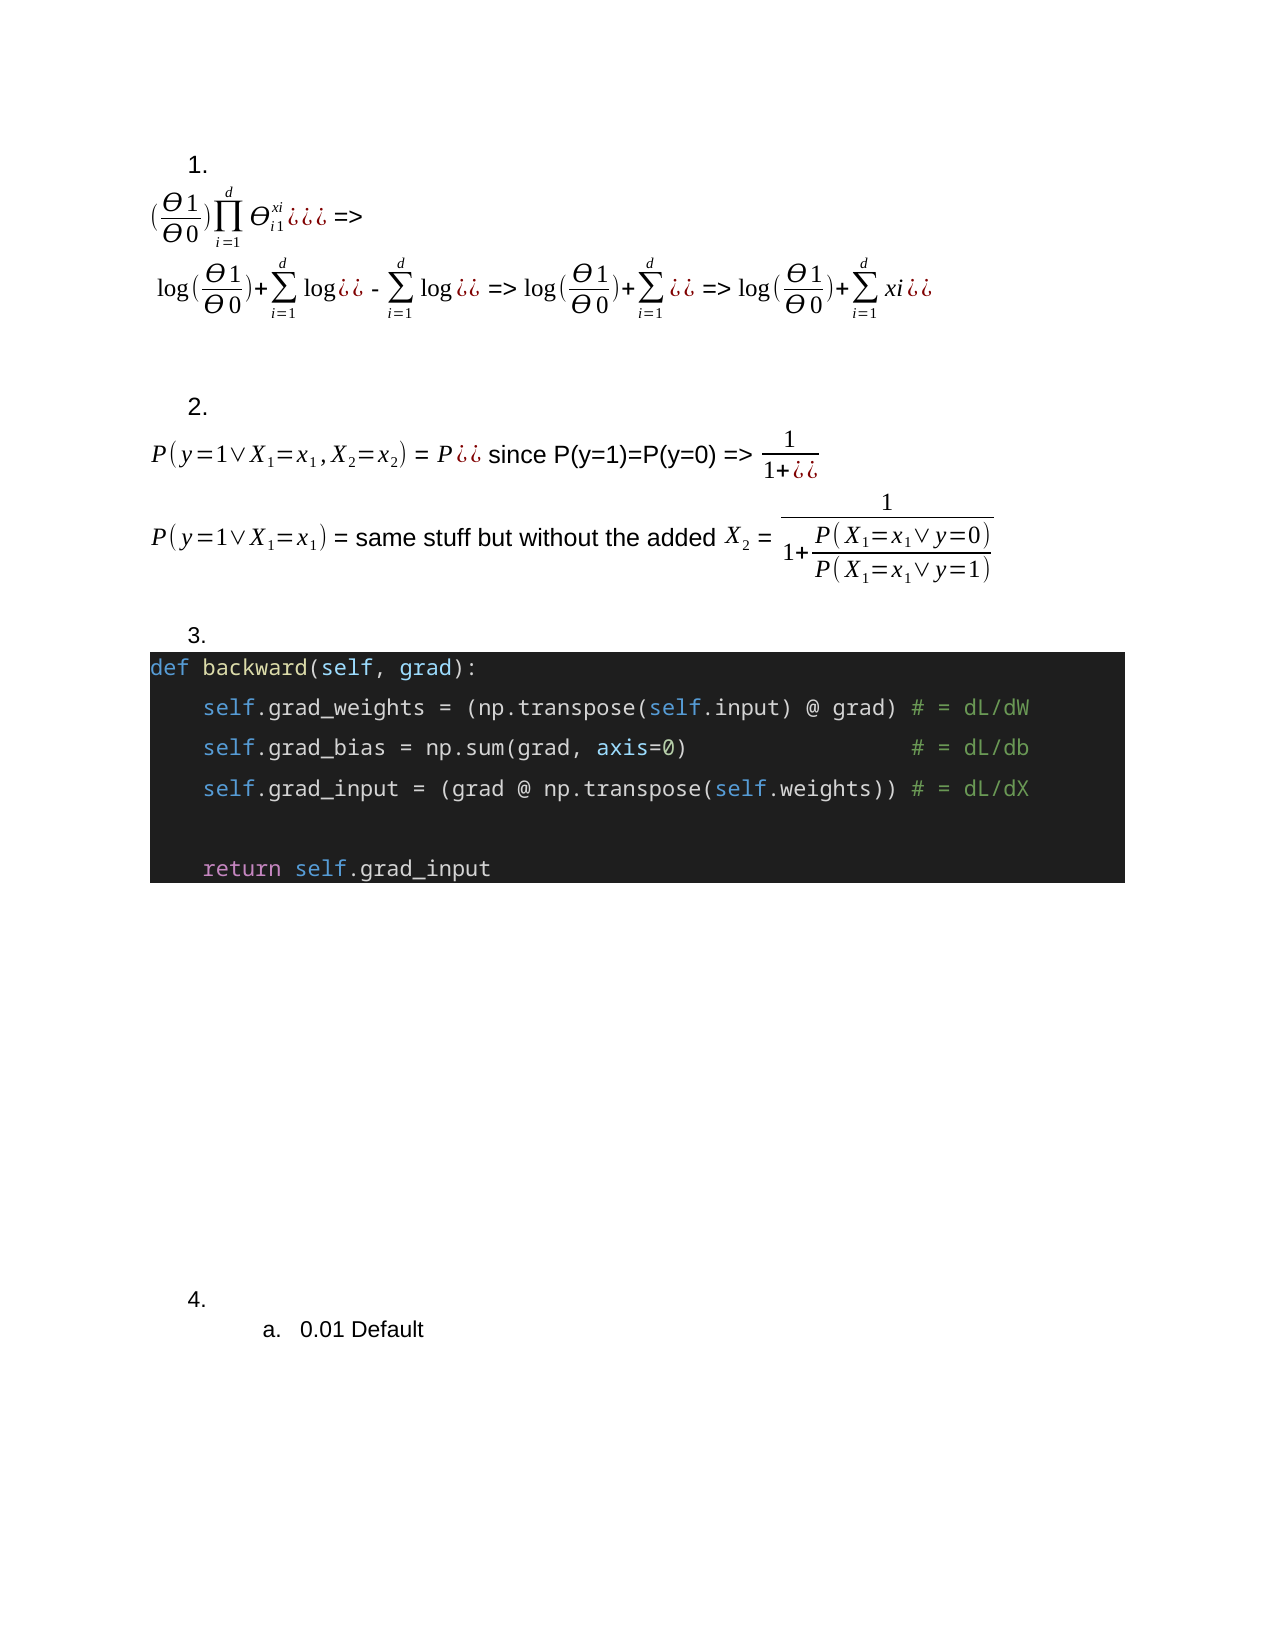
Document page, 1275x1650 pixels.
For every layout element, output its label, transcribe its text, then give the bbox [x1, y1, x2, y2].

text self.grad_bias = np.sum(grad, axis=0) # = dL/db [150, 732, 1125, 762]
text self.grad_input = (grad @ np.transpose(self.weights)) # = dL/dX [150, 773, 1125, 802]
text = same stuff but without the added = [150, 488, 1125, 587]
text self.grad_weights = (np.transpose(self.input) @ grad) # = dL/dW [150, 692, 1125, 722]
list 0.01 Default [262, 1316, 1125, 1342]
text - => => [150, 254, 1125, 322]
text return self.grad_input [150, 853, 1125, 883]
text => [150, 183, 1125, 250]
text = since P(y=1)=P(y=0) => [150, 425, 1125, 484]
text def backward(self, grad): [150, 652, 1125, 682]
